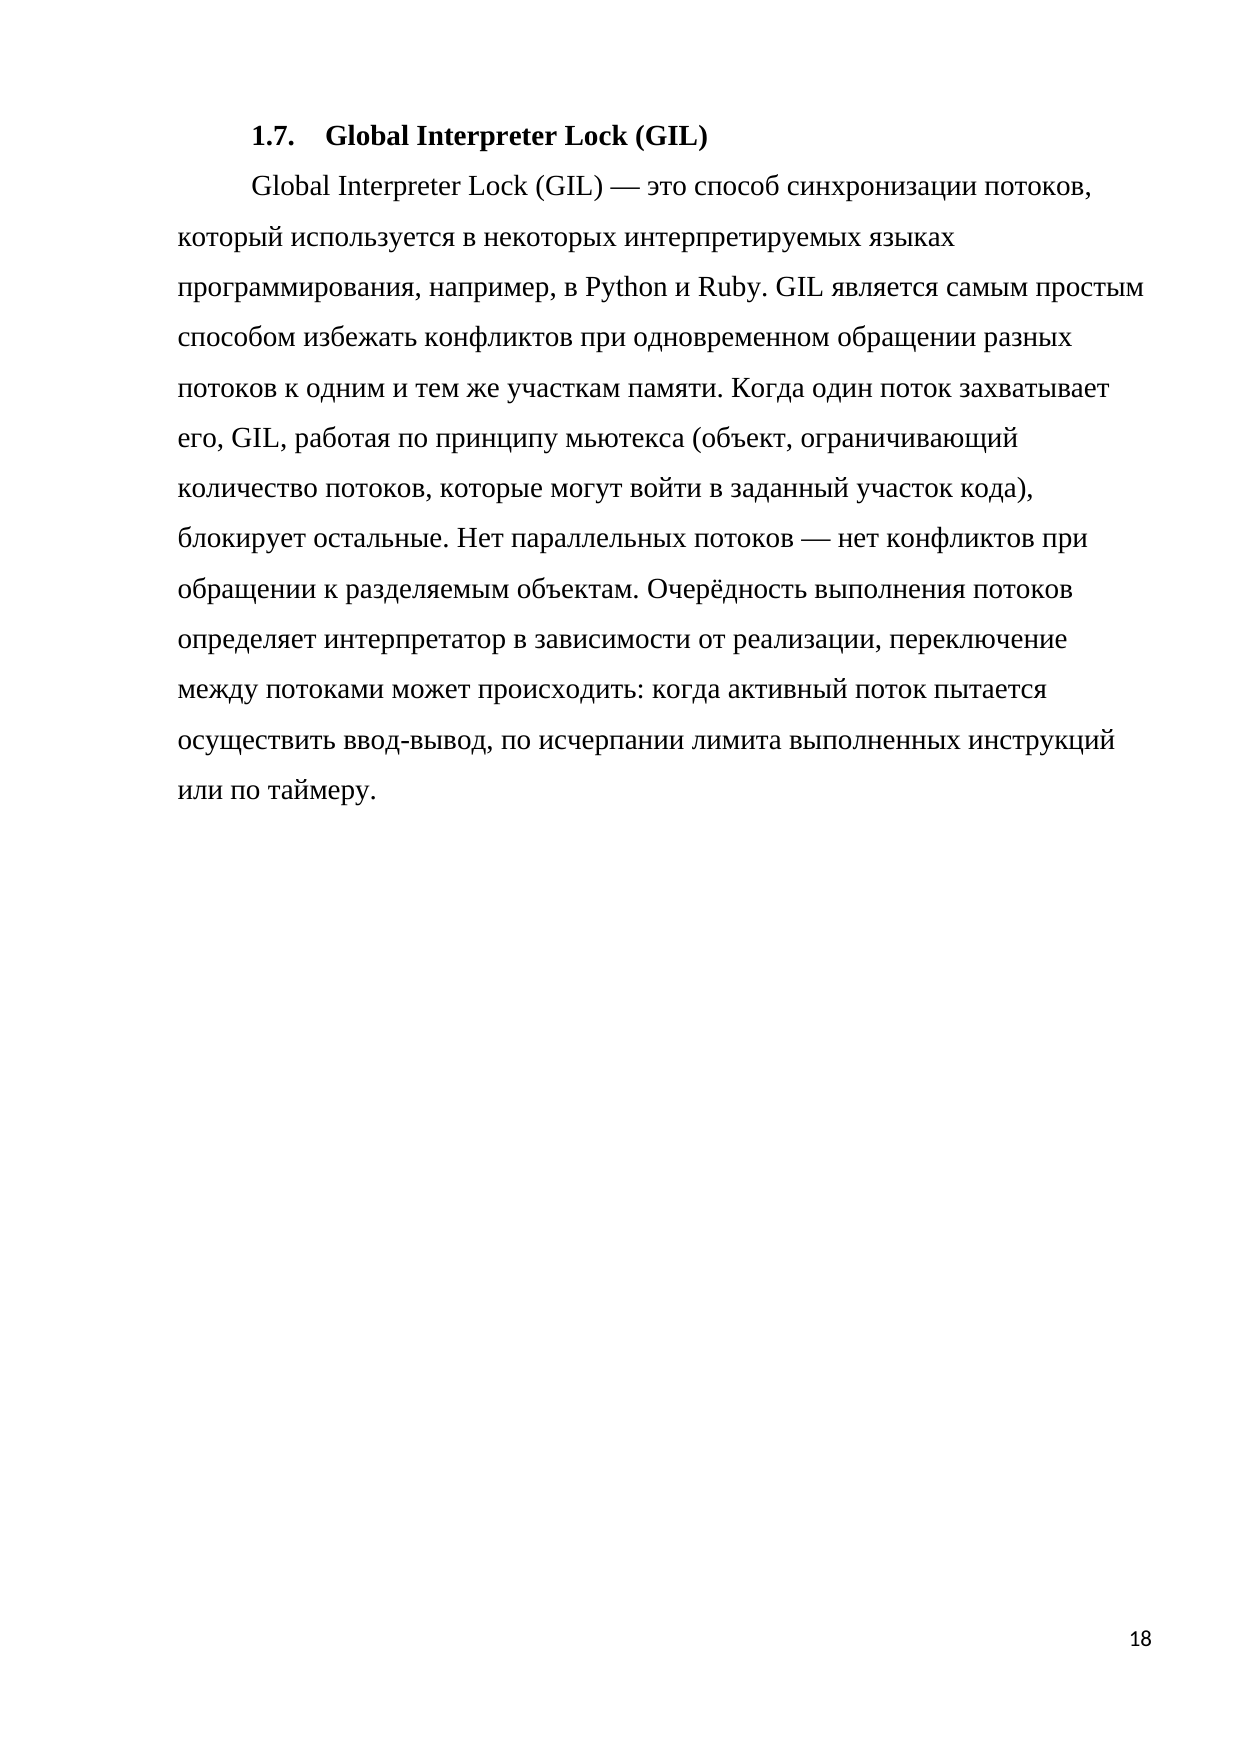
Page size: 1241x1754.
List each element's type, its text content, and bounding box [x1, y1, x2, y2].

list Global Interpreter Lock (GIL) [177, 118, 1152, 152]
text Global Interpreter Lock (GIL) — это способ синхронизации потоков, который используется в некоторых интерпретируемых языках программирования, например, в Python и Ruby. GIL является самым простым способом избежать конфликтов при одновременном обращении разных потоков к одним и тем же участкам памяти. Когда один поток захватывает его, GIL, работая по принципу мьютекса (объект, ограничивающий количество потоков, которые могут войти в заданный участок кода), блокирует остальные. Нет параллельных потоков — нет конфликтов при обращении к разделяемым объектам. Очерёдность выполнения потоков определяет интерпретатор в зависимости от реализации, переключение между потоками может происходить: когда активный поток пытается осуществить ввод-вывод, по исчерпании лимита выполненных инструкций или по таймеру. [177, 168, 1152, 806]
